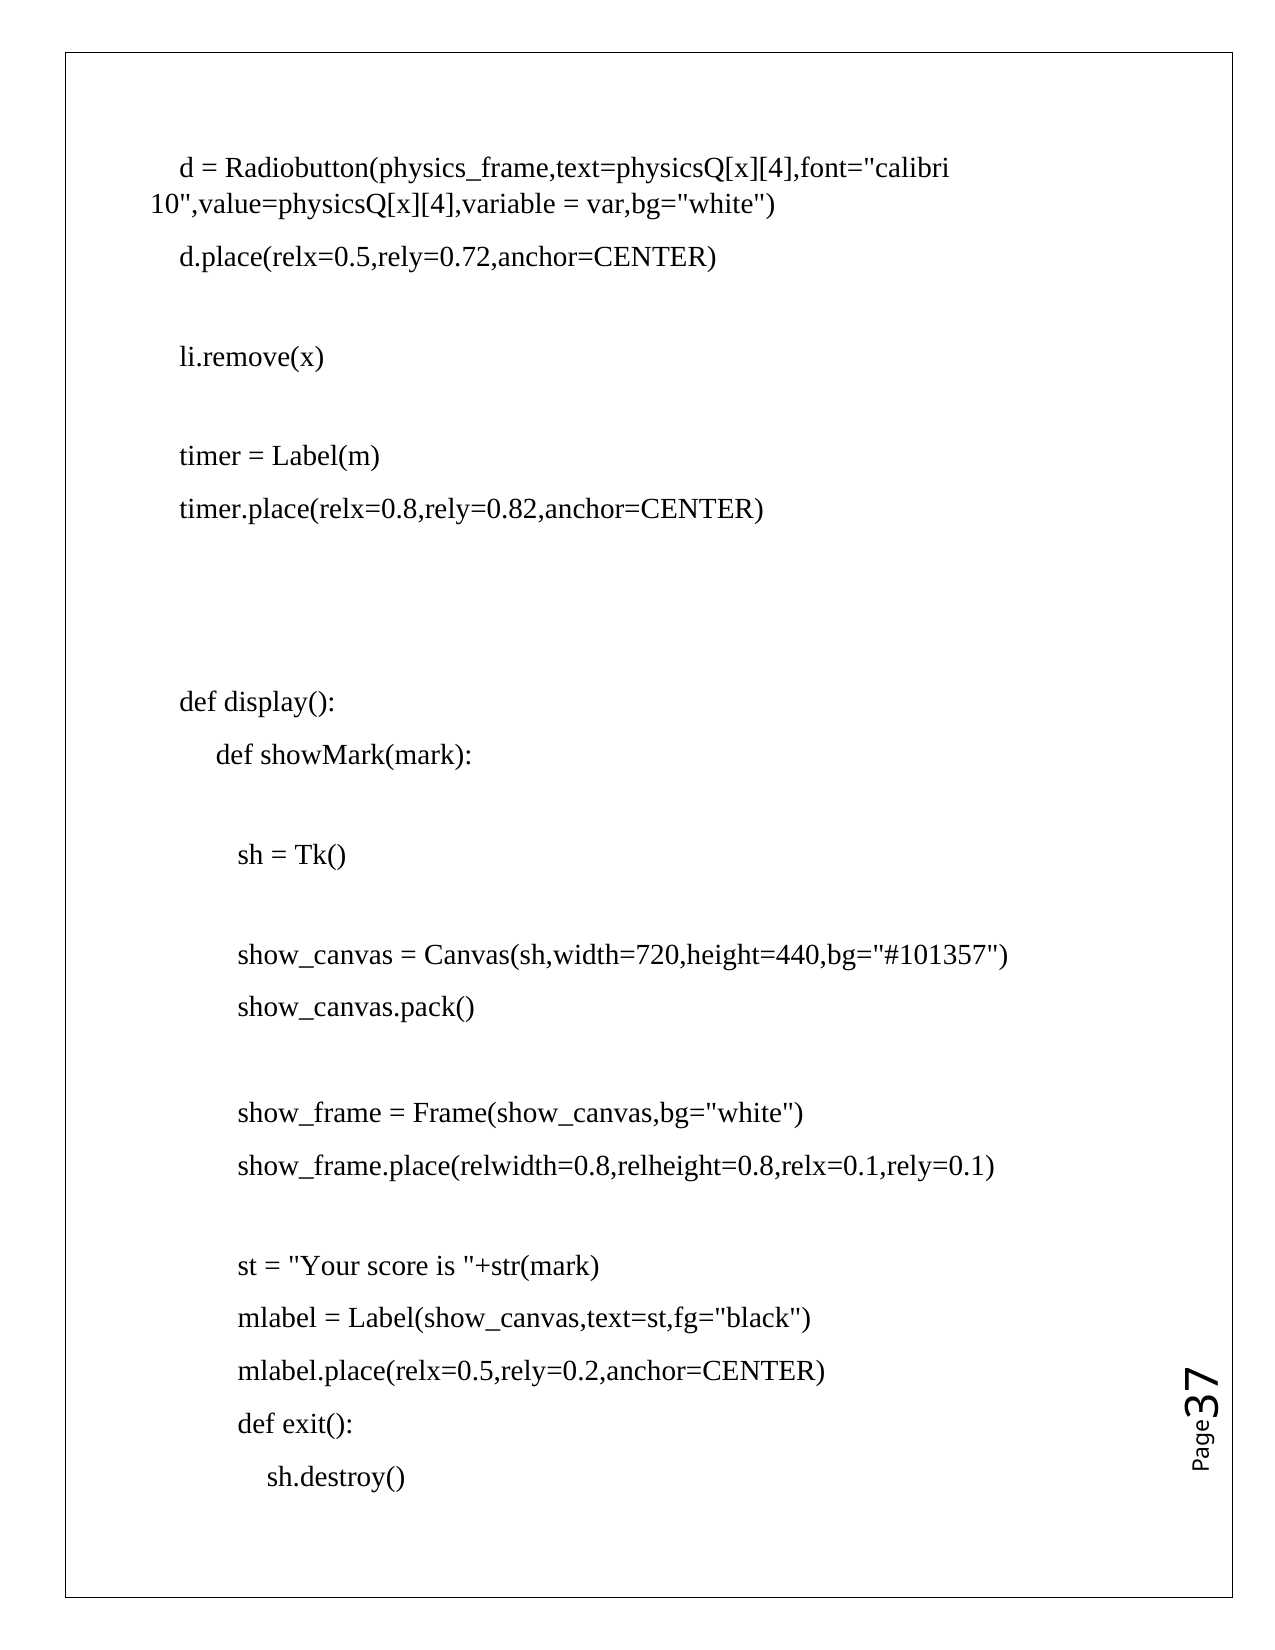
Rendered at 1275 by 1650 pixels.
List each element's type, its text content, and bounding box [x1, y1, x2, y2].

text def display(): [150, 684, 1125, 718]
text mlabel.place(relx=0.5,rely=0.2,anchor=CENTER) [150, 1353, 1125, 1387]
text show_canvas = Canvas(sh,width=720,height=440,bg="#101357") [150, 937, 1125, 970]
text show_frame = Frame(show_canvas,bg="white") [150, 1095, 1125, 1129]
text show_frame.place(relwidth=0.8,relheight=0.8,relx=0.1,rely=0.1) [150, 1148, 1125, 1182]
text st = "Your score is "+str(mark) [150, 1248, 1125, 1281]
text li.remove(x) [150, 339, 1125, 372]
text sh = Tk() [150, 837, 1125, 871]
text timer = Label(m) [150, 438, 1125, 472]
text mlabel = Label(show_canvas,text=st,fg="black") [150, 1301, 1125, 1334]
text d = Radiobutton(physics_frame,text=physicsQ[x][4],font="calibri 10",value=physicsQ[x][4],variable = var,bg="white") [150, 150, 1125, 220]
text timer.place(relx=0.8,rely=0.82,anchor=CENTER) [150, 491, 1125, 525]
text d.place(relx=0.5,rely=0.72,anchor=CENTER) [150, 239, 1125, 272]
text def showMark(mark): [150, 737, 1125, 771]
text sh.destroy() [150, 1459, 1125, 1492]
text show_canvas.pack() [150, 989, 1125, 1023]
text def exit(): [150, 1406, 1125, 1440]
